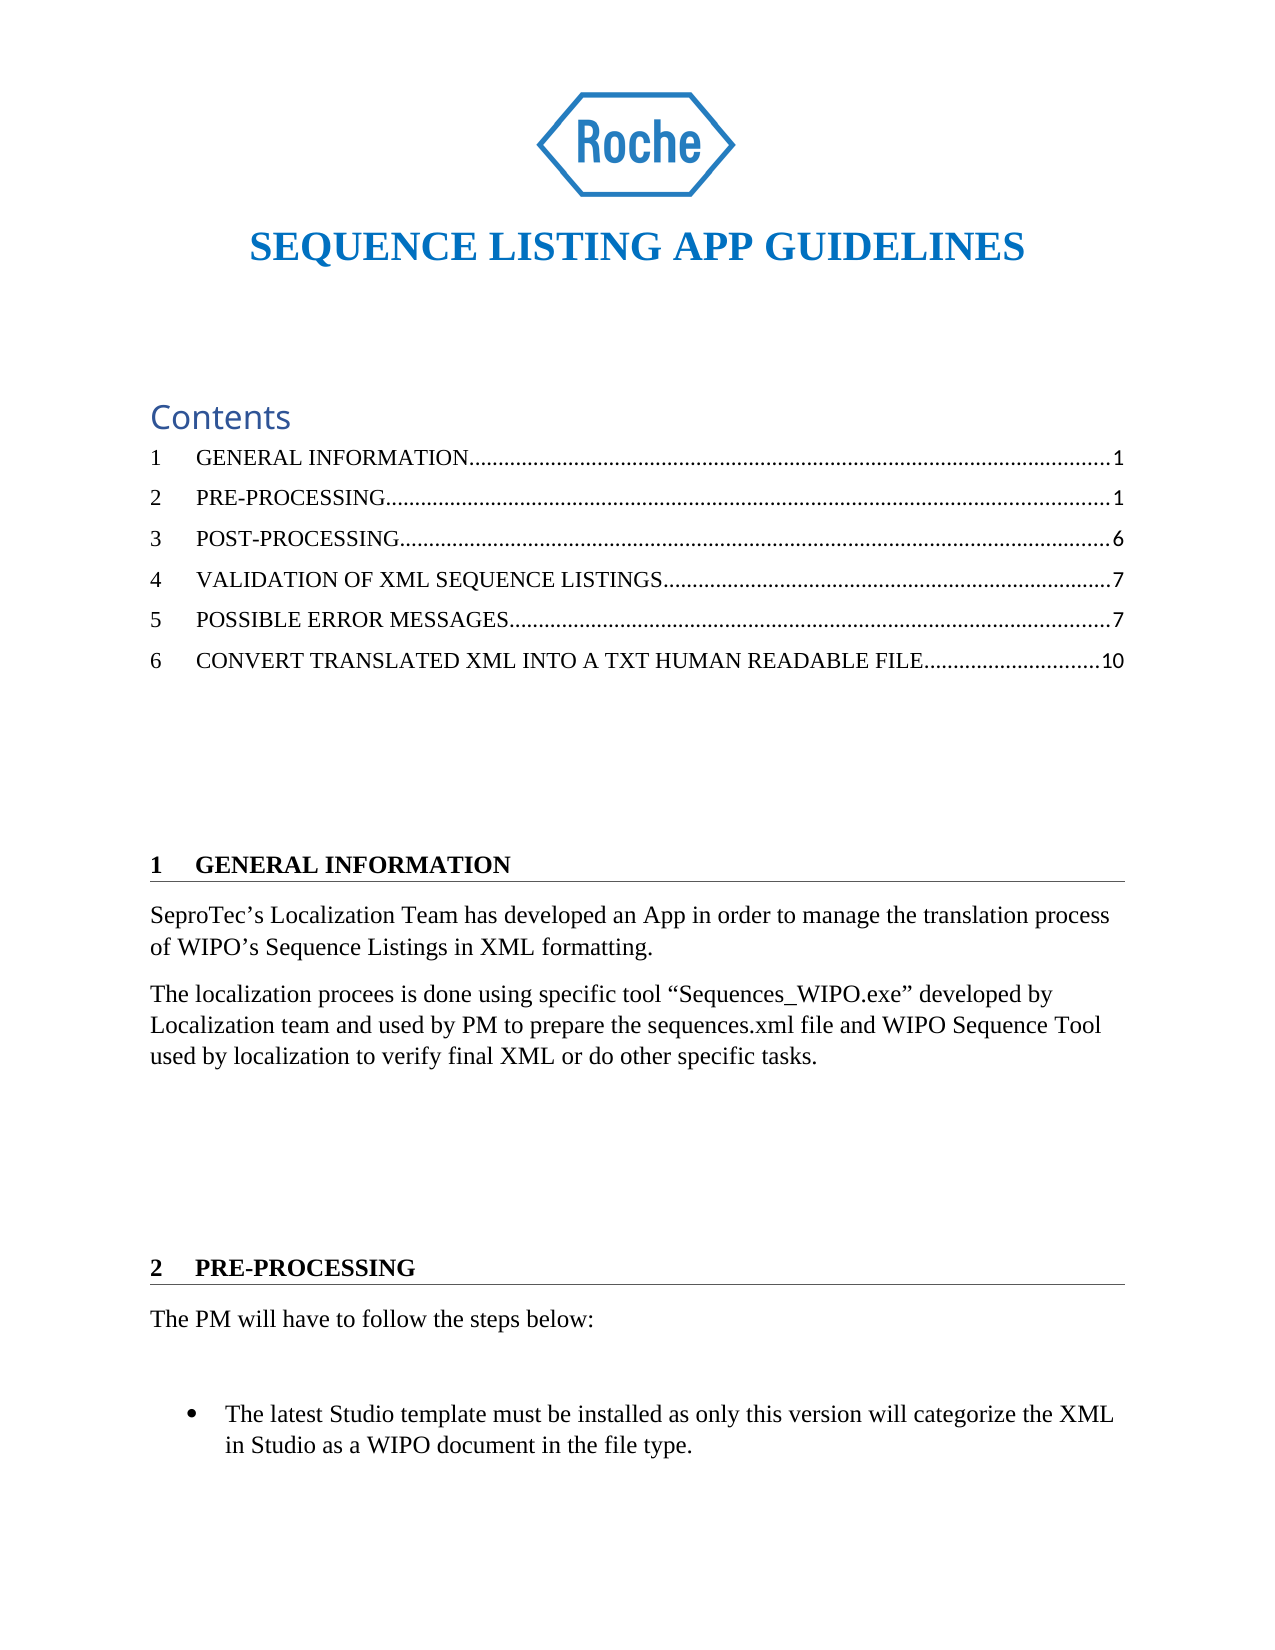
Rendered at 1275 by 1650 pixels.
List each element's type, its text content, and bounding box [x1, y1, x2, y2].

text The PM will have to follow the steps below: [150, 1304, 1125, 1333]
list The latest Studio template must be installed as only this version will categorize the XML in Studio as a WIPO document in the file type. [187, 1399, 1125, 1459]
subtitle GENERAL INFORMATION [150, 850, 1125, 881]
subtitle PRE-PROCESSING [150, 1253, 1125, 1284]
text SEQUENCE LISTING APP GUIDELINES [150, 222, 1125, 270]
text SeproTec’s Localization Team has developed an App in order to manage the translation process of WIPO’s Sequence Listings in XML formatting. [150, 901, 1125, 960]
text The localization procees is done using specific tool “Sequences_WIPO.exe” developed by Localization team and used by PM to prepare the sequences.xml file and WIPO Sequence Tool used by localization to verify final XML or do other specific tasks. [150, 979, 1125, 1070]
picture [529, 75, 747, 222]
